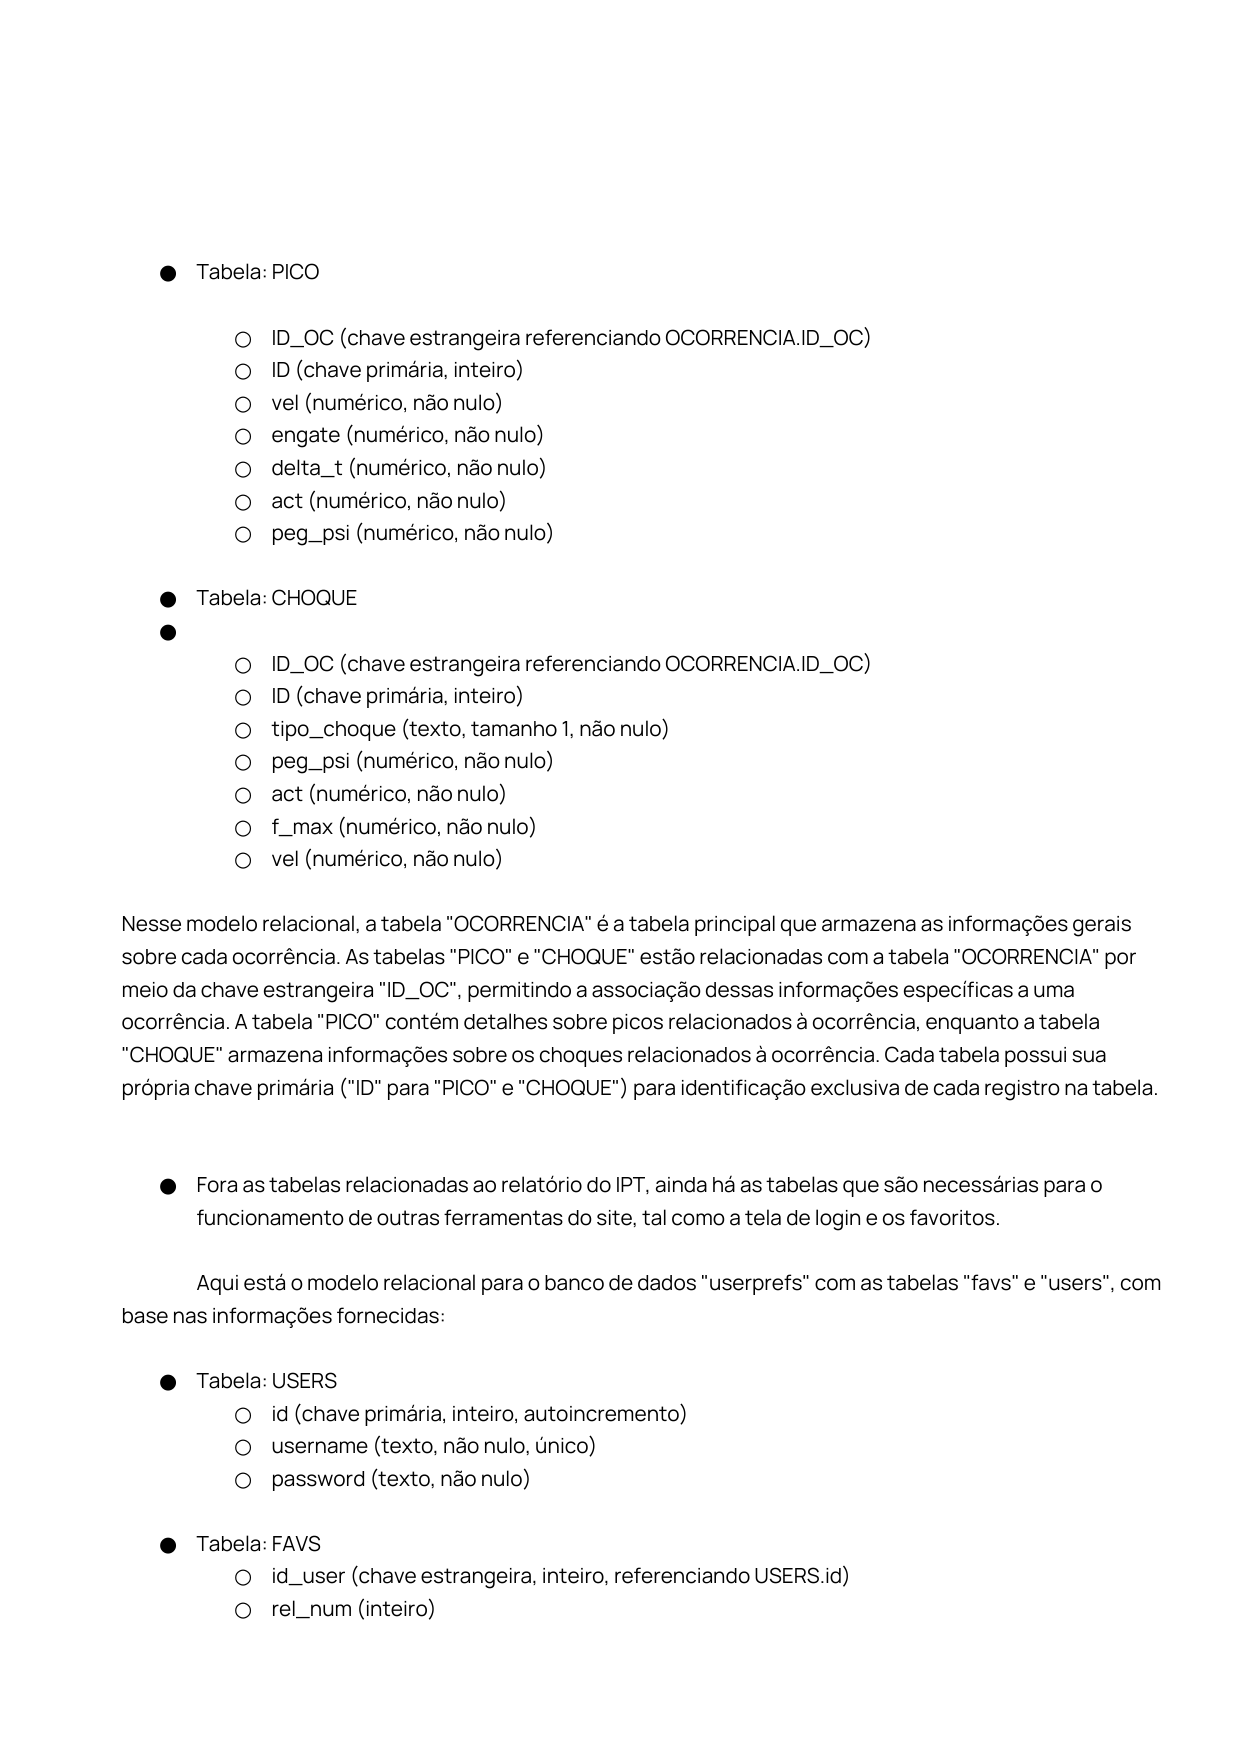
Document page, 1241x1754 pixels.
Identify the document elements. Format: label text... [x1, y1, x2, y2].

text Nesse modelo relacional, a tabela "OCORRENCIA" é a tabela principal que armazena as informações gerais sobre cada ocorrência. As tabelas "PICO" e "CHOQUE" estão relacionadas com a tabela "OCORRENCIA" por meio da chave estrangeira "ID_OC", permitindo a associação dessas informações específicas a uma ocorrência. A tabela "PICO" contém detalhes sobre picos relacionados à ocorrência, enquanto a tabela "CHOQUE" armazena informações sobre os choques relacionados à ocorrência. Cada tabela possui sua própria chave primária ("ID" para "PICO" e "CHOQUE") para identificação exclusiva de cada registro na tabela. [121, 910, 1165, 1101]
list Tabela: CHOQUE [159, 584, 1165, 612]
list ID_OC (chave estrangeira referenciando OCORRENCIA.ID_OC) [234, 649, 1165, 677]
list tipo_choque (texto, tamanho 1, não nulo) [234, 714, 1165, 742]
list Fora as tabelas relacionadas ao relatório do IPT, ainda há as tabelas que são necessárias para o funcionamento de outras ferramentas do site, tal como a tela de login e os favoritos. [159, 1171, 1165, 1232]
list ID (chave primária, inteiro) [234, 681, 1165, 710]
list id (chave primária, inteiro, autoincremento) [234, 1399, 1165, 1427]
list delta_t (numérico, não nulo) [234, 453, 1165, 482]
list password (texto, não nulo) [234, 1464, 1165, 1492]
list Tabela: FAVS [159, 1529, 1165, 1558]
list vel (numérico, não nulo) [234, 844, 1165, 873]
list engate (numérico, não nulo) [234, 421, 1165, 449]
list f_max (numérico, não nulo) [234, 812, 1165, 840]
list peg_psi (numérico, não nulo) [234, 518, 1165, 547]
list vel (numérico, não nulo) [234, 388, 1165, 416]
list act (numérico, não nulo) [234, 486, 1165, 514]
list rel_num (inteiro) [234, 1594, 1165, 1623]
list peg_psi (numérico, não nulo) [234, 747, 1165, 775]
list ID (chave primária, inteiro) [234, 355, 1165, 384]
list id_user (chave estrangeira, inteiro, referenciando USERS.id) [234, 1562, 1165, 1590]
list username (texto, não nulo, único) [234, 1431, 1165, 1460]
list act (numérico, não nulo) [234, 779, 1165, 808]
list Tabela: USERS [159, 1366, 1165, 1394]
list Tabela: PICO [159, 258, 1165, 286]
list ID_OC (chave estrangeira referenciando OCORRENCIA.ID_OC) [234, 323, 1165, 351]
text Aqui está o modelo relacional para o banco de dados "userprefs" com as tabelas "favs" e "users", com base nas informações fornecidas: [121, 1268, 1165, 1329]
